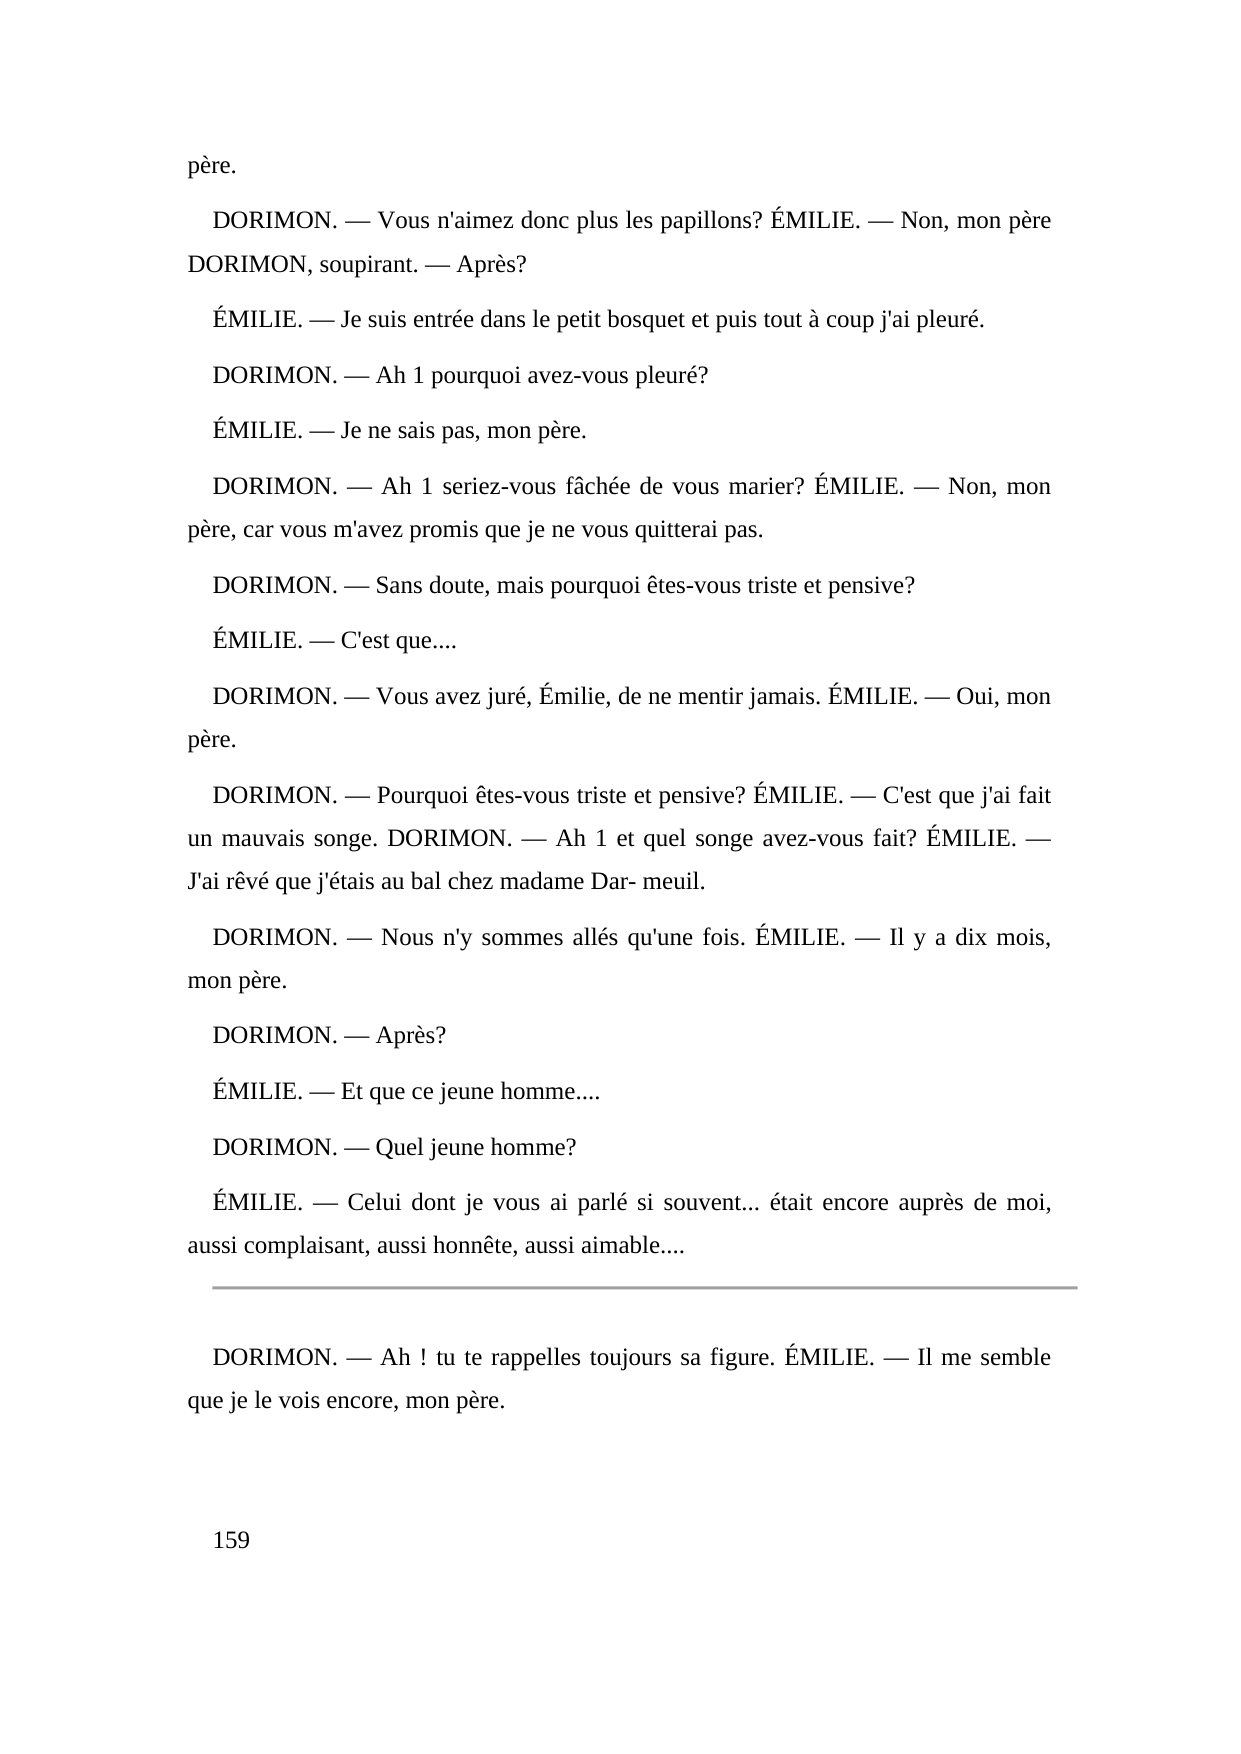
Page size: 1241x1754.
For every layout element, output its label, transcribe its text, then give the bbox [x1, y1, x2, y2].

text DORIMON. — Ah 1 seriez-vous fâchée de vous marier? ÉMILIE. — Non, mon père, car vous m'avez promis que je ne vous quitterai pas. [187, 471, 1053, 543]
text ÉMILIE. — Je ne sais pas, mon père. [187, 416, 1053, 444]
text DORIMON. — Pourquoi êtes-vous triste et pensive? ÉMILIE. — C'est que j'ai fait un mauvais songe. DORIMON. — Ah 1 et quel songe avez-vous fait? ÉMILIE. — J'ai rêvé que j'étais au bal chez madame Dar- meuil. [187, 780, 1053, 895]
text DORIMON. — Ah 1 pourquoi avez-vous pleuré? [187, 360, 1053, 389]
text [187, 150, 1053, 179]
text DORIMON. — Ah ! tu te rappelles toujours sa figure. ÉMILIE. — Il me semble que je le vois encore, mon père. [187, 1342, 1053, 1414]
text DORIMON. — Vous n'aimez donc plus les papillons? ÉMILIE. — Non, mon père DORIMON, soupirant. — Après? [187, 206, 1053, 277]
text ÉMILIE. — Je suis entrée dans le petit bosquet et puis tout à coup j'ai pleuré. [187, 304, 1053, 333]
text ÉMILIE. — Celui dont je vous ai parlé si souvent... était encore auprès de moi, aussi complaisant, aussi honnête, aussi aimable.... [187, 1187, 1053, 1259]
text DORIMON. — Quel jeune homme? [187, 1132, 1053, 1161]
text DORIMON. — Sans doute, mais pourquoi êtes-vous triste et pensive? [187, 570, 1053, 599]
text DORIMON. — Après? [187, 1021, 1053, 1049]
text ÉMILIE. — C'est que.... [187, 626, 1053, 654]
text ÉMILIE. — Et que ce jeune homme.... [187, 1076, 1053, 1105]
text DORIMON. — Nous n'y sommes allés qu'une fois. ÉMILIE. — Il y a dix mois, mon père. [187, 922, 1053, 994]
text DORIMON. — Vous avez juré, Émilie, de ne mentir jamais. ÉMILIE. — Oui, mon père. [187, 681, 1053, 753]
